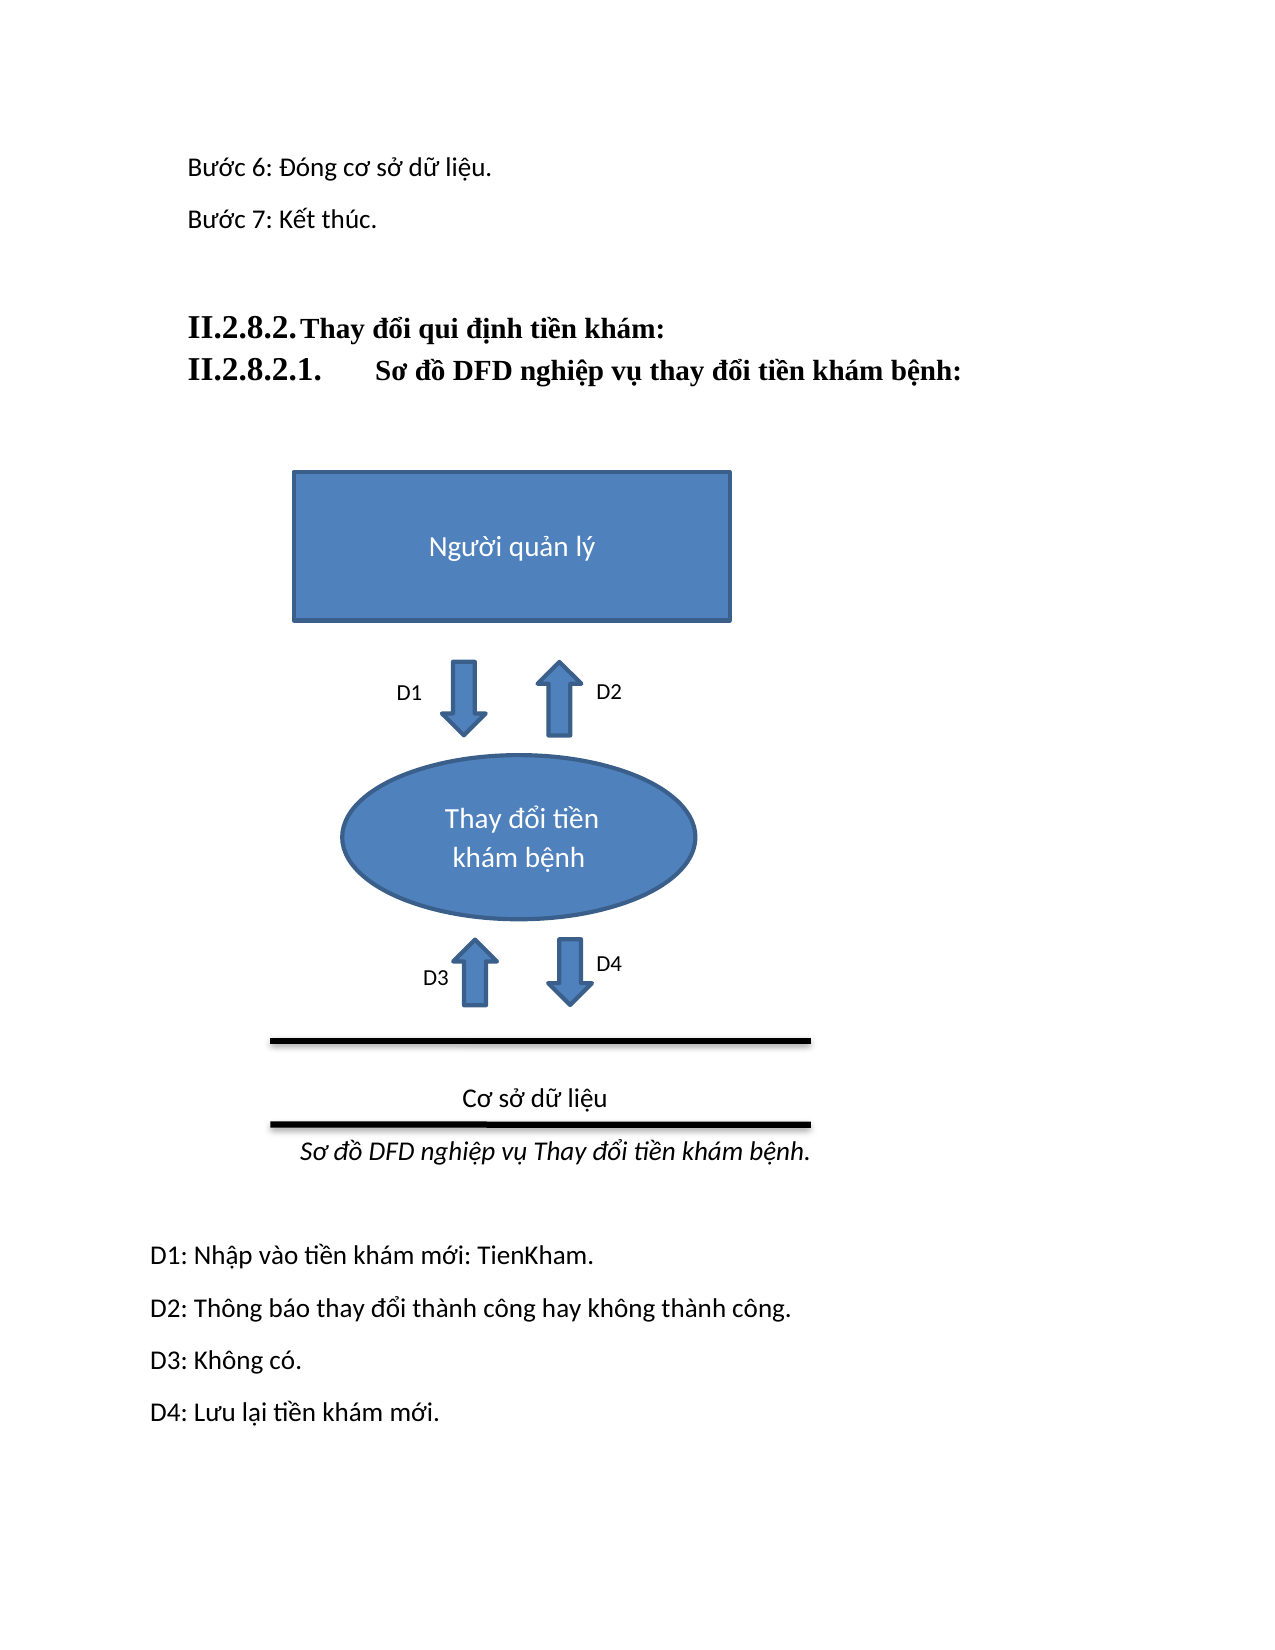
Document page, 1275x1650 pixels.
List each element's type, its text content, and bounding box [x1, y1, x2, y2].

text D4: Lưu lại tiền khám mới. [150, 1395, 1125, 1428]
text D2: Thông báo thay đổi thành công hay không thành công. [150, 1291, 1125, 1324]
text Cơ sở dữ liệu [150, 1082, 1125, 1115]
text Bước 7: Kết thúc. [187, 202, 1125, 235]
text D3: Không có. [150, 1343, 1125, 1376]
text D1: Nhập vào tiền khám mới: TienKham. [150, 1238, 1125, 1272]
list Sơ đồ DFD nghiệp vụ thay đổi tiền khám bệnh: [187, 349, 1125, 387]
text Bước 6: Đóng cơ sở dữ liệu. [187, 150, 1125, 183]
list Thay đổi qui định tiền khám: [187, 307, 1125, 346]
text Sơ đồ DFD nghiệp vụ Thay đổi tiền khám bệnh. [300, 1134, 1125, 1167]
